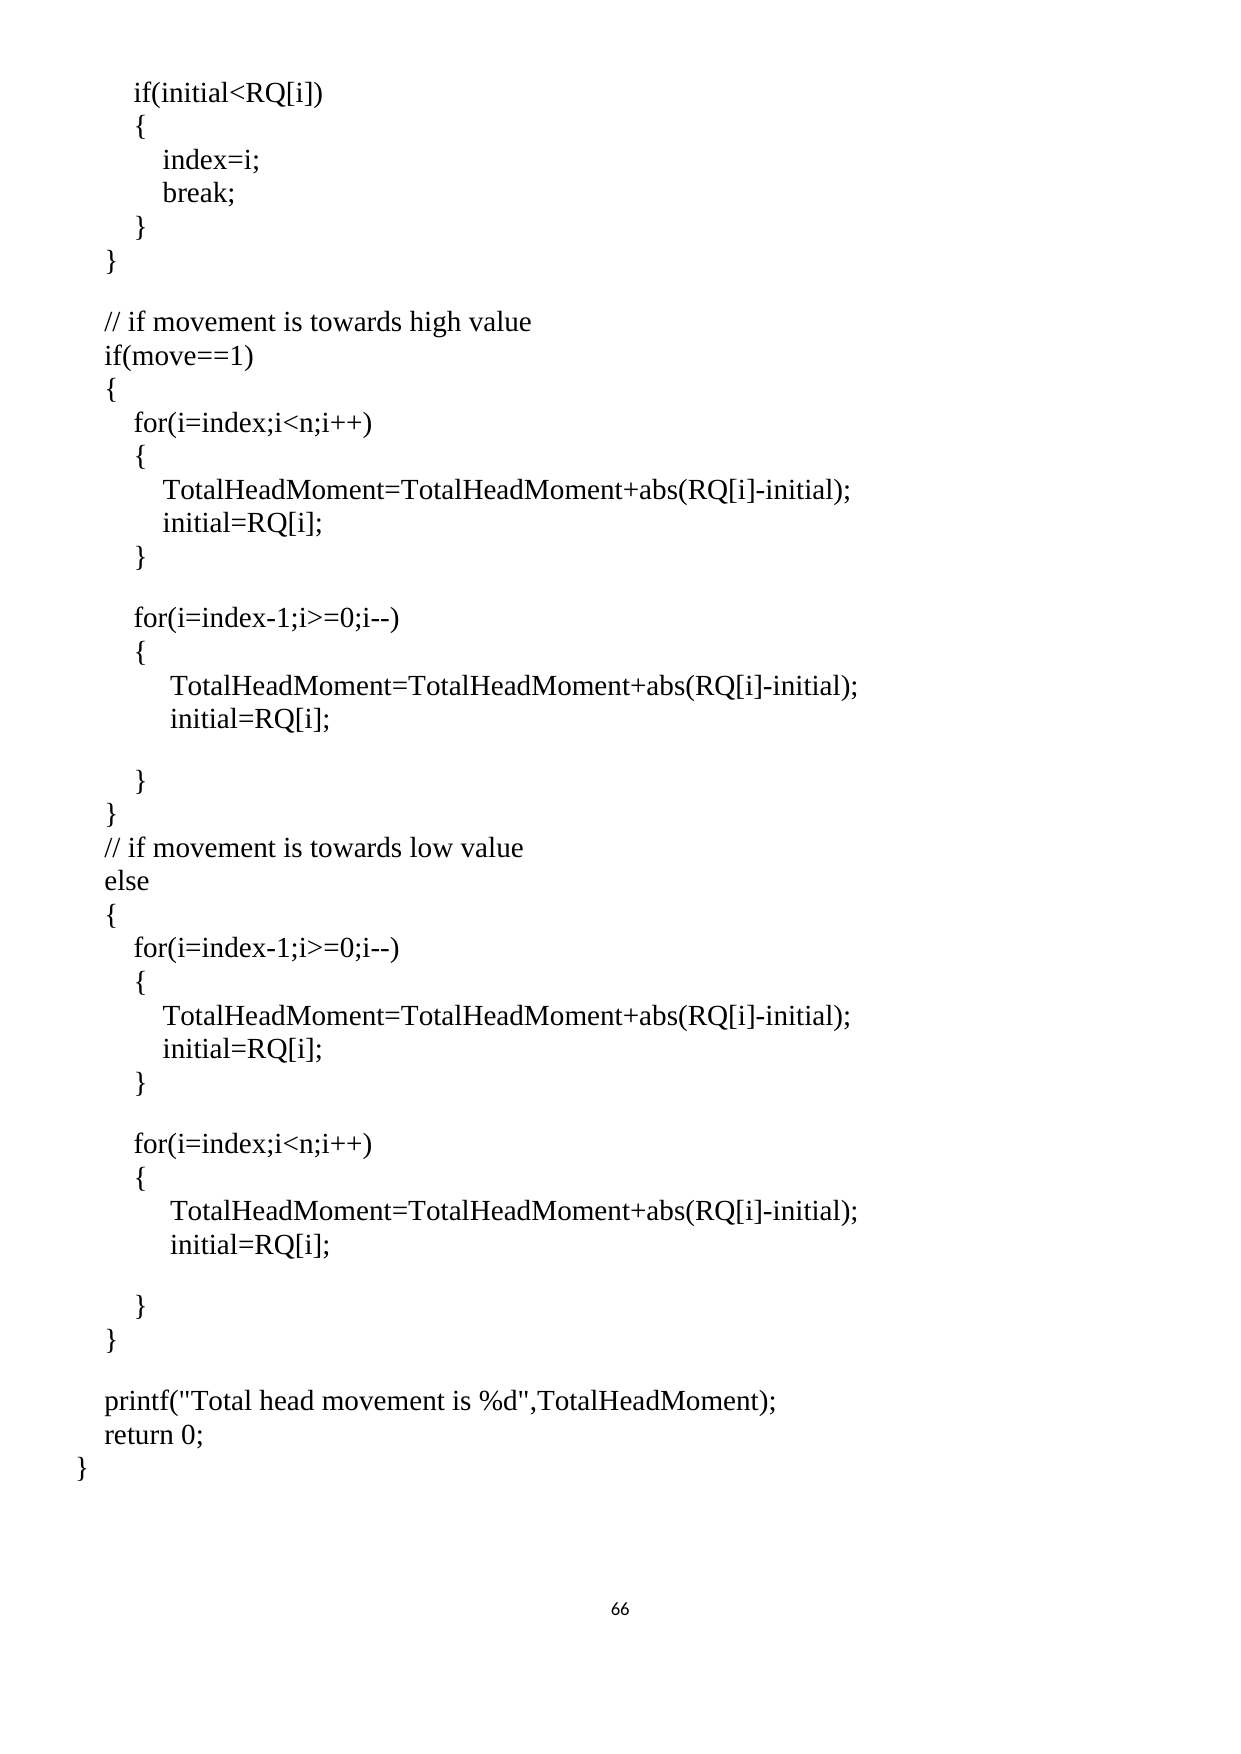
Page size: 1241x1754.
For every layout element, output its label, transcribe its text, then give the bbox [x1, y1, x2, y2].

text if(move==1) [75, 338, 1165, 371]
text } [75, 1288, 1165, 1322]
text TotalHeadMoment=TotalHeadMoment+abs(RQ[i]-initial); [75, 472, 1165, 506]
text TotalHeadMoment=TotalHeadMoment+abs(RQ[i]-initial); [75, 668, 1165, 701]
text for(i=index;i<n;i++) [75, 1126, 1165, 1160]
text { [75, 634, 1165, 668]
text // if movement is towards low value [75, 830, 1165, 863]
text for(i=index;i<n;i++) [75, 405, 1165, 438]
text initial=RQ[i]; [75, 701, 1165, 735]
text if(initial<RQ[i]) [75, 75, 1165, 108]
text TotalHeadMoment=TotalHeadMoment+abs(RQ[i]-initial); [75, 1193, 1165, 1227]
text } [75, 243, 1165, 276]
text { [75, 964, 1165, 998]
text { [75, 1160, 1165, 1193]
text printf("Total head movement is %d",TotalHeadMoment); [75, 1383, 1165, 1417]
text } [75, 796, 1165, 830]
text break; [75, 176, 1165, 209]
text TotalHeadMoment=TotalHeadMoment+abs(RQ[i]-initial); [75, 998, 1165, 1031]
text } [75, 209, 1165, 243]
text } [75, 1451, 1165, 1484]
text { [75, 897, 1165, 931]
text } [75, 1322, 1165, 1356]
text initial=RQ[i]; [75, 1031, 1165, 1065]
text for(i=index-1;i>=0;i--) [75, 601, 1165, 634]
text else [75, 863, 1165, 897]
text } [75, 1065, 1165, 1098]
text initial=RQ[i]; [75, 1227, 1165, 1260]
text // if movement is towards high value [75, 304, 1165, 338]
text } [75, 539, 1165, 573]
text } [75, 763, 1165, 796]
text { [75, 108, 1165, 142]
text return 0; [75, 1417, 1165, 1451]
text { [75, 371, 1165, 405]
text initial=RQ[i]; [75, 506, 1165, 539]
text index=i; [75, 142, 1165, 176]
text for(i=index-1;i>=0;i--) [75, 931, 1165, 964]
text { [75, 438, 1165, 472]
